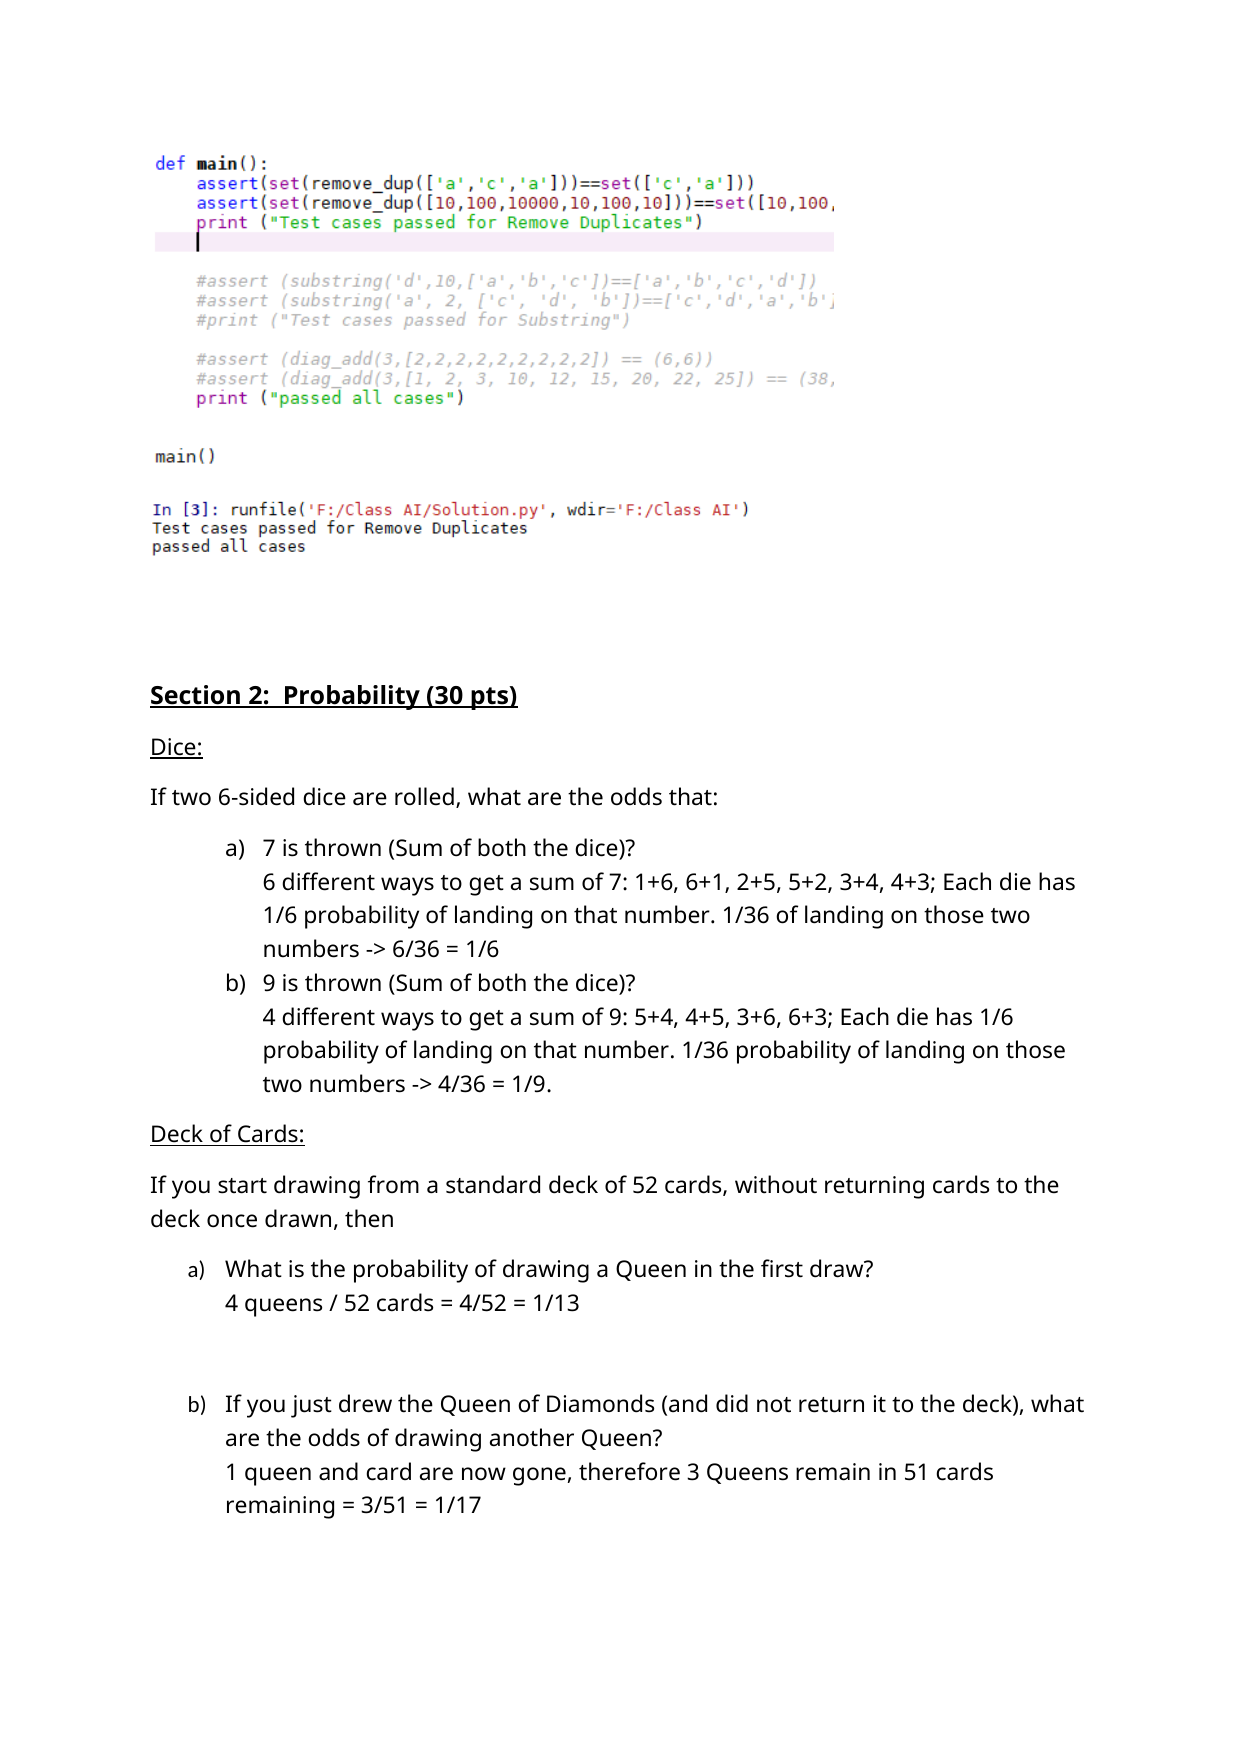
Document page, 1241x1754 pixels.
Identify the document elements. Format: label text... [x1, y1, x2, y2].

list 9​​ is ​​thrown (Sum of both the dice)? [225, 967, 1090, 998]
list If ​​you ​​just​ ​drew​​ the​​ Queen​​ of​​ Diamonds​​ (and ​​did​ ​not ​​return ​​it ​​to ​​the ​​deck), ​​what ​​are​ ​the odds ​​of ​​drawing​ ​another ​​Queen? [187, 1388, 1090, 1453]
text ​​If ​​you​ ​start​​ drawing​​ from​ ​a ​​standard​ ​deck ​​of ​​52​ ​cards, ​​without​ ​returning​​ cards ​​to the​​ deck ​​once​​ drawn,​ ​then [150, 1169, 1090, 1234]
list 4 different ways to get a sum of 9: 5+4, 4+5, 3+6, 6+3; Each die has 1/6 probability of landing on that number. 1/36 probability of landing on those two numbers -> 4/36 = 1/9. [262, 1000, 1090, 1099]
text Dice: [150, 731, 1090, 762]
text ​​If​ ​two ​​6-sided ​​dice ​​are ​​rolled, ​​what ​​are ​​the ​​odds ​​that: [150, 781, 1090, 812]
list 6 different ways to get a sum of 7: 1+6, 6+1, 2+5, 5+2, 3+4, 4+3; Each die has 1/6 probability of landing on that number. 1/36 of landing on those two numbers -> 6/36 = 1/6 [262, 865, 1090, 964]
list 7 ​​is​ ​thrown (Sum of both the dice)? [225, 832, 1090, 863]
picture [150, 150, 834, 473]
text Section 2: Probability (30 pts) [150, 677, 1090, 711]
list What​ ​is ​​the​ ​probability ​​of ​​drawing​​ a​ ​Queen ​​in ​​the ​​first ​​draw? [187, 1253, 1090, 1284]
list 4 queens / 52 cards = 4/52 = 1/13 [225, 1287, 1090, 1318]
list 1 queen and card are now gone, therefore 3 Queens remain in 51 cards remaining = 3/51 = 1/17 [225, 1455, 1090, 1520]
text Deck ​​of ​​Cards: [150, 1118, 1090, 1149]
picture [150, 491, 752, 558]
